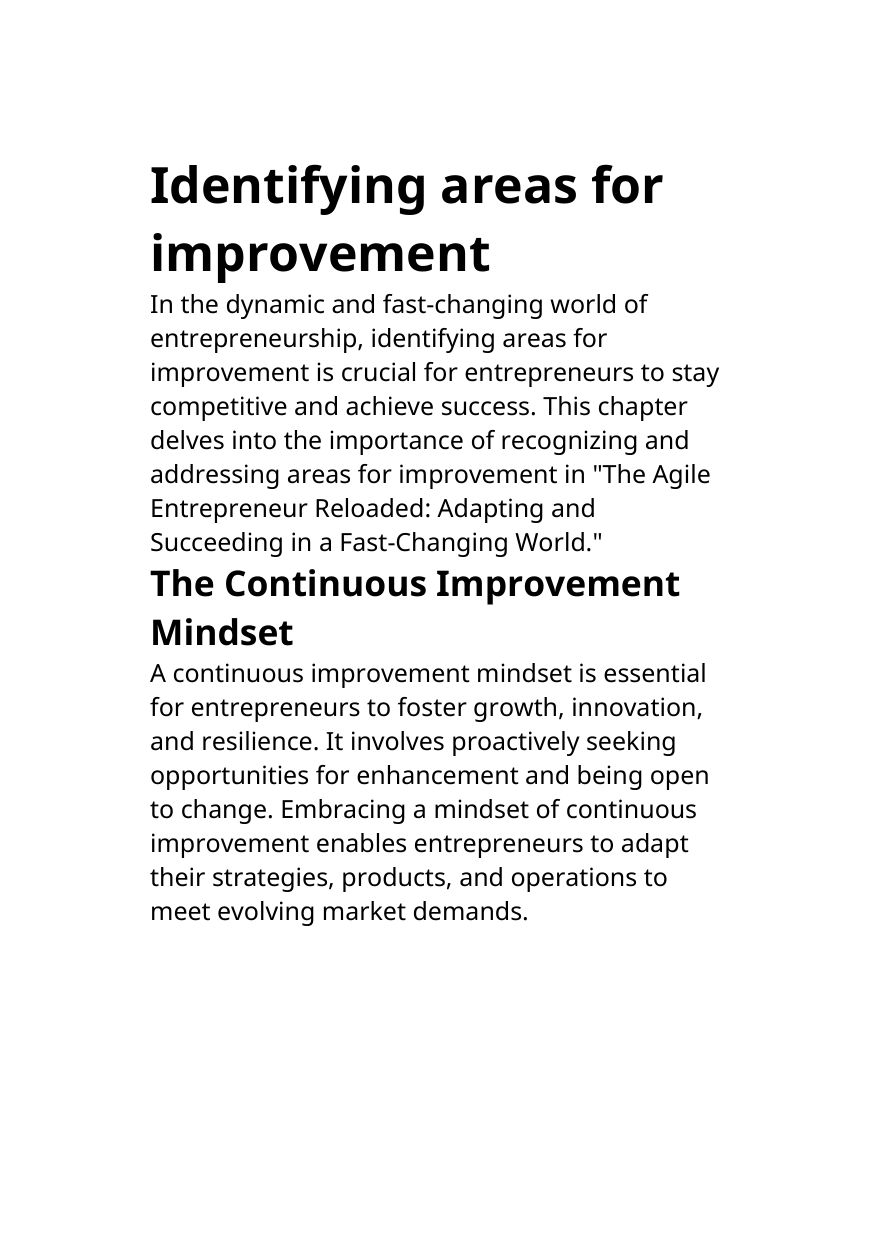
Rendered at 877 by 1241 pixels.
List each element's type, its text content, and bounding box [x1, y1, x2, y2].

subtitle Identifying areas for improvement [150, 150, 727, 286]
subtitle The Continuous Improvement Mindset [150, 559, 727, 655]
text In the dynamic and fast-changing world of entrepreneurship, identifying areas for improvement is crucial for entrepreneurs to stay competitive and achieve success. This chapter delves into the importance of recognizing and addressing areas for improvement in "The Agile Entrepreneur Reloaded: Adapting and Succeeding in a Fast-Changing World." [150, 286, 727, 559]
text A continuous improvement mindset is essential for entrepreneurs to foster growth, innovation, and resilience. It involves proactively seeking opportunities for enhancement and being open to change. Embracing a mindset of continuous improvement enables entrepreneurs to adapt their strategies, products, and operations to meet evolving market demands. [150, 655, 727, 928]
